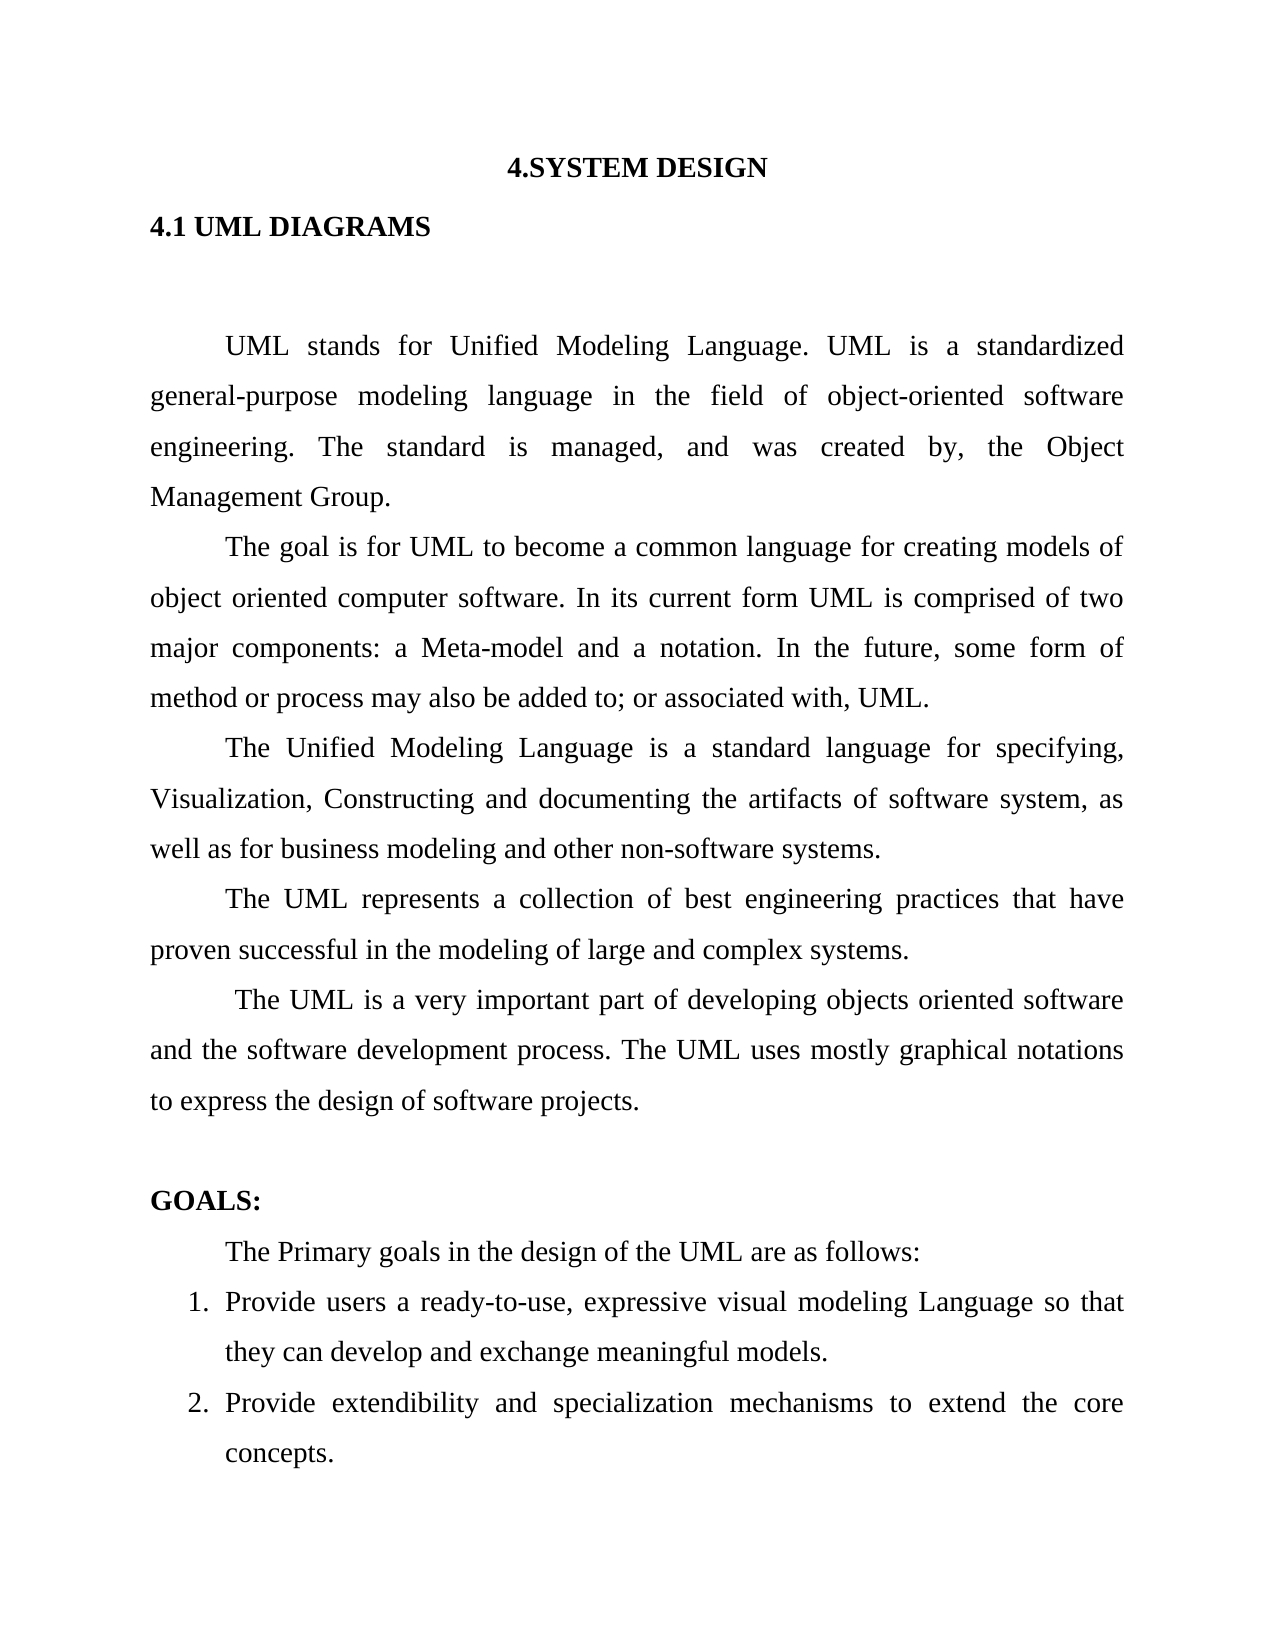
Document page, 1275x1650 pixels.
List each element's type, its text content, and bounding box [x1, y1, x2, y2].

list GOALS: [150, 1183, 1125, 1217]
list The goal is for UML to become a common language for creating models of object oriented computer software. In its current form UML is comprised of two major components: a Meta-model and a notation. In the future, some form of method or process may also be added to; or associated with, UML. [150, 529, 1125, 714]
list UML stands for Unified Modeling Language. UML is a standardized general-purpose modeling language in the field of object-oriented software engineering. The standard is managed, and was created by, the Object Management Group. [150, 328, 1125, 513]
list Provide users a ready-to-use, expressive visual modeling Language so that they can develop and exchange meaningful models. [187, 1284, 1125, 1368]
list The UML represents a collection of best engineering practices that have proven successful in the modeling of large and complex systems. [150, 882, 1125, 965]
list The UML is a very important part of developing objects oriented software and the software development process. The UML uses mostly graphical notations to express the design of software projects. [150, 982, 1125, 1116]
list Provide extendibility and specialization mechanisms to extend the core concepts. [187, 1385, 1125, 1468]
text 4.SYSTEM DESIGN [150, 150, 1125, 183]
text 4.1 UML DIAGRAMS [150, 209, 1125, 243]
list The Unified Modeling Language is a standard language for specifying, Visualization, Constructing and documenting the artifacts of software system, as well as for business modeling and other non-software systems. [150, 731, 1125, 865]
list The Primary goals in the design of the UML are as follows: [150, 1234, 1125, 1267]
